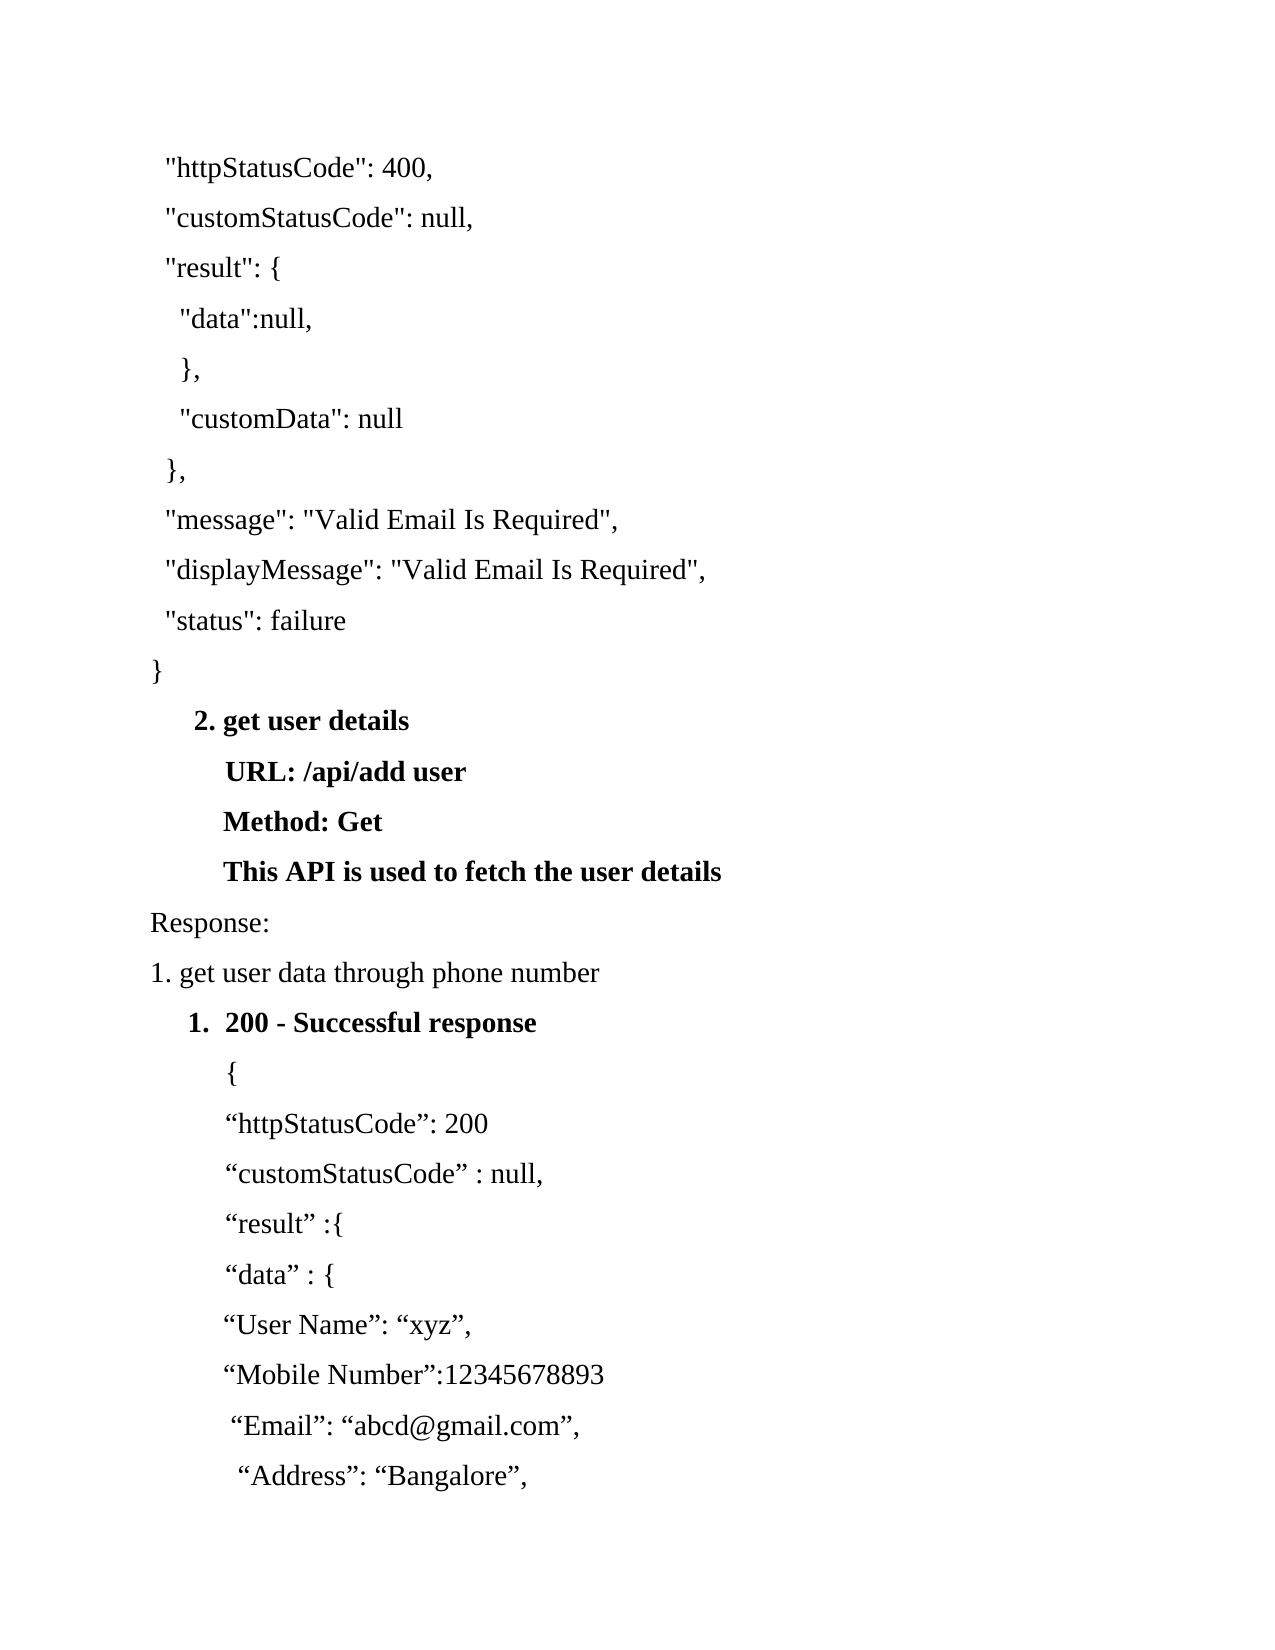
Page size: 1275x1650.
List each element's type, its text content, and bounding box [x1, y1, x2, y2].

text “Mobile Number”:12345678893 [150, 1357, 1125, 1391]
list “data” : { [225, 1257, 1125, 1290]
text } [150, 653, 1125, 687]
list “result” :{ [225, 1207, 1125, 1240]
list { [225, 1056, 1125, 1089]
text 1. get user data through phone number [150, 955, 1125, 988]
text "customData": null [150, 402, 1125, 435]
text "result": { [150, 251, 1125, 284]
text “User Name”: “xyz”, [150, 1307, 1125, 1341]
text “Address”: “Bangalore”, [150, 1458, 1125, 1492]
text This API is used to fetch the user details [150, 854, 1125, 888]
text Method: Get [150, 804, 1125, 838]
text "displayMessage": "Valid Email Is Required", [150, 552, 1125, 586]
list “httpStatusCode”: 200 [225, 1106, 1125, 1139]
text Response: [150, 905, 1125, 938]
text "message": "Valid Email Is Required", [150, 502, 1125, 536]
text }, [150, 351, 1125, 385]
text "customStatusCode": null, [150, 200, 1125, 234]
text }, [150, 452, 1125, 485]
list URL: /api/add user [225, 754, 1125, 787]
text “Email”: “abcd@gmail.com”, [150, 1408, 1125, 1441]
text 2. get user details [150, 703, 1125, 737]
text "httpStatusCode": 400, [150, 150, 1125, 183]
list 200 - Successful response [187, 1005, 1125, 1039]
text "data":null, [150, 301, 1125, 334]
list “customStatusCode” : null, [225, 1156, 1125, 1190]
text "status": failure [150, 603, 1125, 636]
